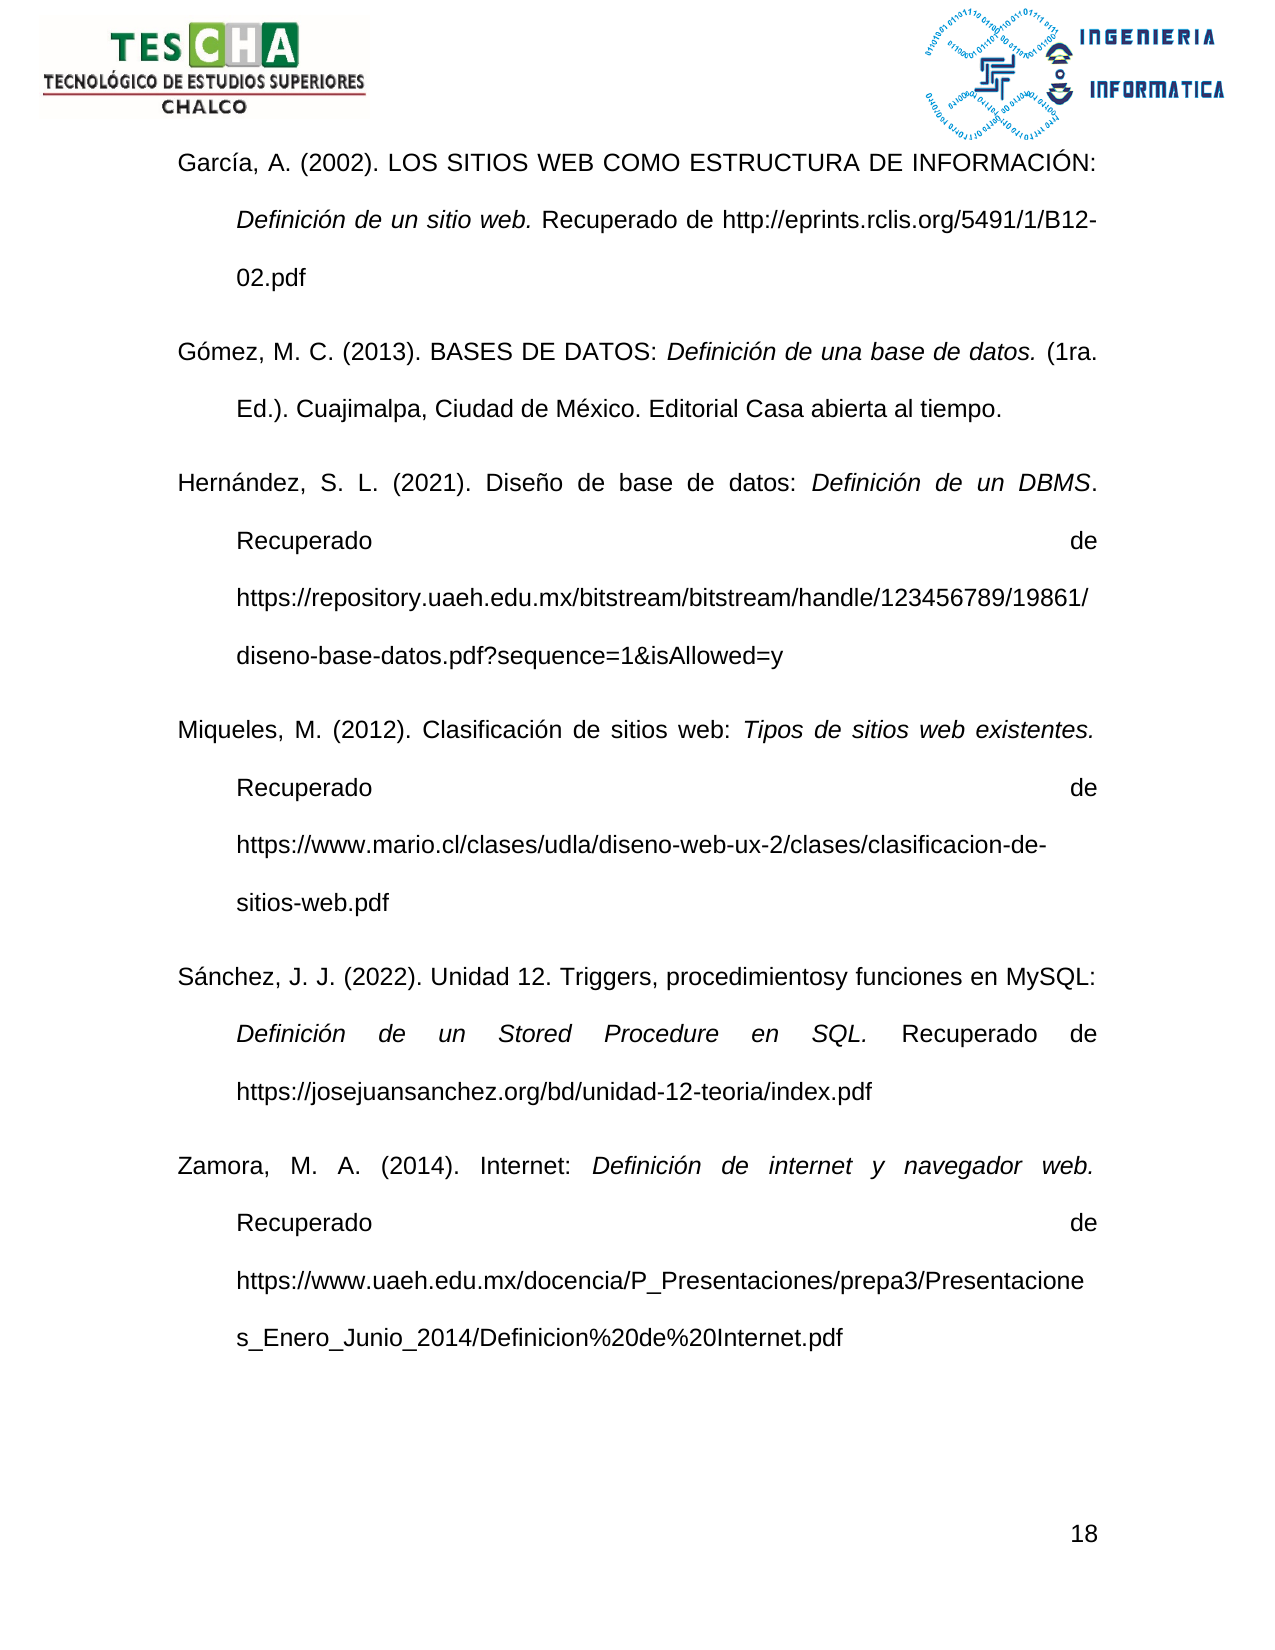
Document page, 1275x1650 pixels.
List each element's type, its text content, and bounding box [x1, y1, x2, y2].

text Miqueles, M. (2012). Clasificación de sitios web: Tipos de sitios web existentes. Recuperado de https://www.mario.cl/clases/udla/diseno-web-ux-2/clases/clasificacion-de-sitios-web.pdf [177, 715, 1098, 916]
text Zamora, M. A. (2014). Internet: Definición de internet y navegador web. Recuperado de https://www.uaeh.edu.mx/docencia/P_Presentaciones/prepa3/Presentaciones_Enero_Junio_2014/Definicion%20de%20Internet.pdf [177, 1151, 1098, 1352]
text Sánchez, J. J. (2022). Unidad 12. Triggers, procedimientosy funciones en MySQL: Definición de un Stored Procedure en SQL. Recuperado de https://josejuansanchez.org/bd/unidad-12-teoria/index.pdf [177, 962, 1098, 1106]
picture [924, 6, 1230, 140]
text Gómez, M. C. (2013). BASES DE DATOS: Definición de una base de datos. (1ra. Ed.). Cuajimalpa, Ciudad de México. Editorial Casa abierta al tiempo. [177, 337, 1098, 423]
picture [39, 15, 370, 119]
text García, A. (2002). LOS SITIOS WEB COMO ESTRUCTURA DE INFORMACIÓN: Definición de un sitio web. Recuperado de http://eprints.rclis.org/5491/1/B12-02.pdf [177, 148, 1098, 291]
text Hernández, S. L. (2021). Diseño de base de datos: Definición de un DBMS. Recuperado de https://repository.uaeh.edu.mx/bitstream/bitstream/handle/123456789/19861/diseno-base-datos.pdf?sequence=1&isAllowed=y [177, 468, 1098, 670]
